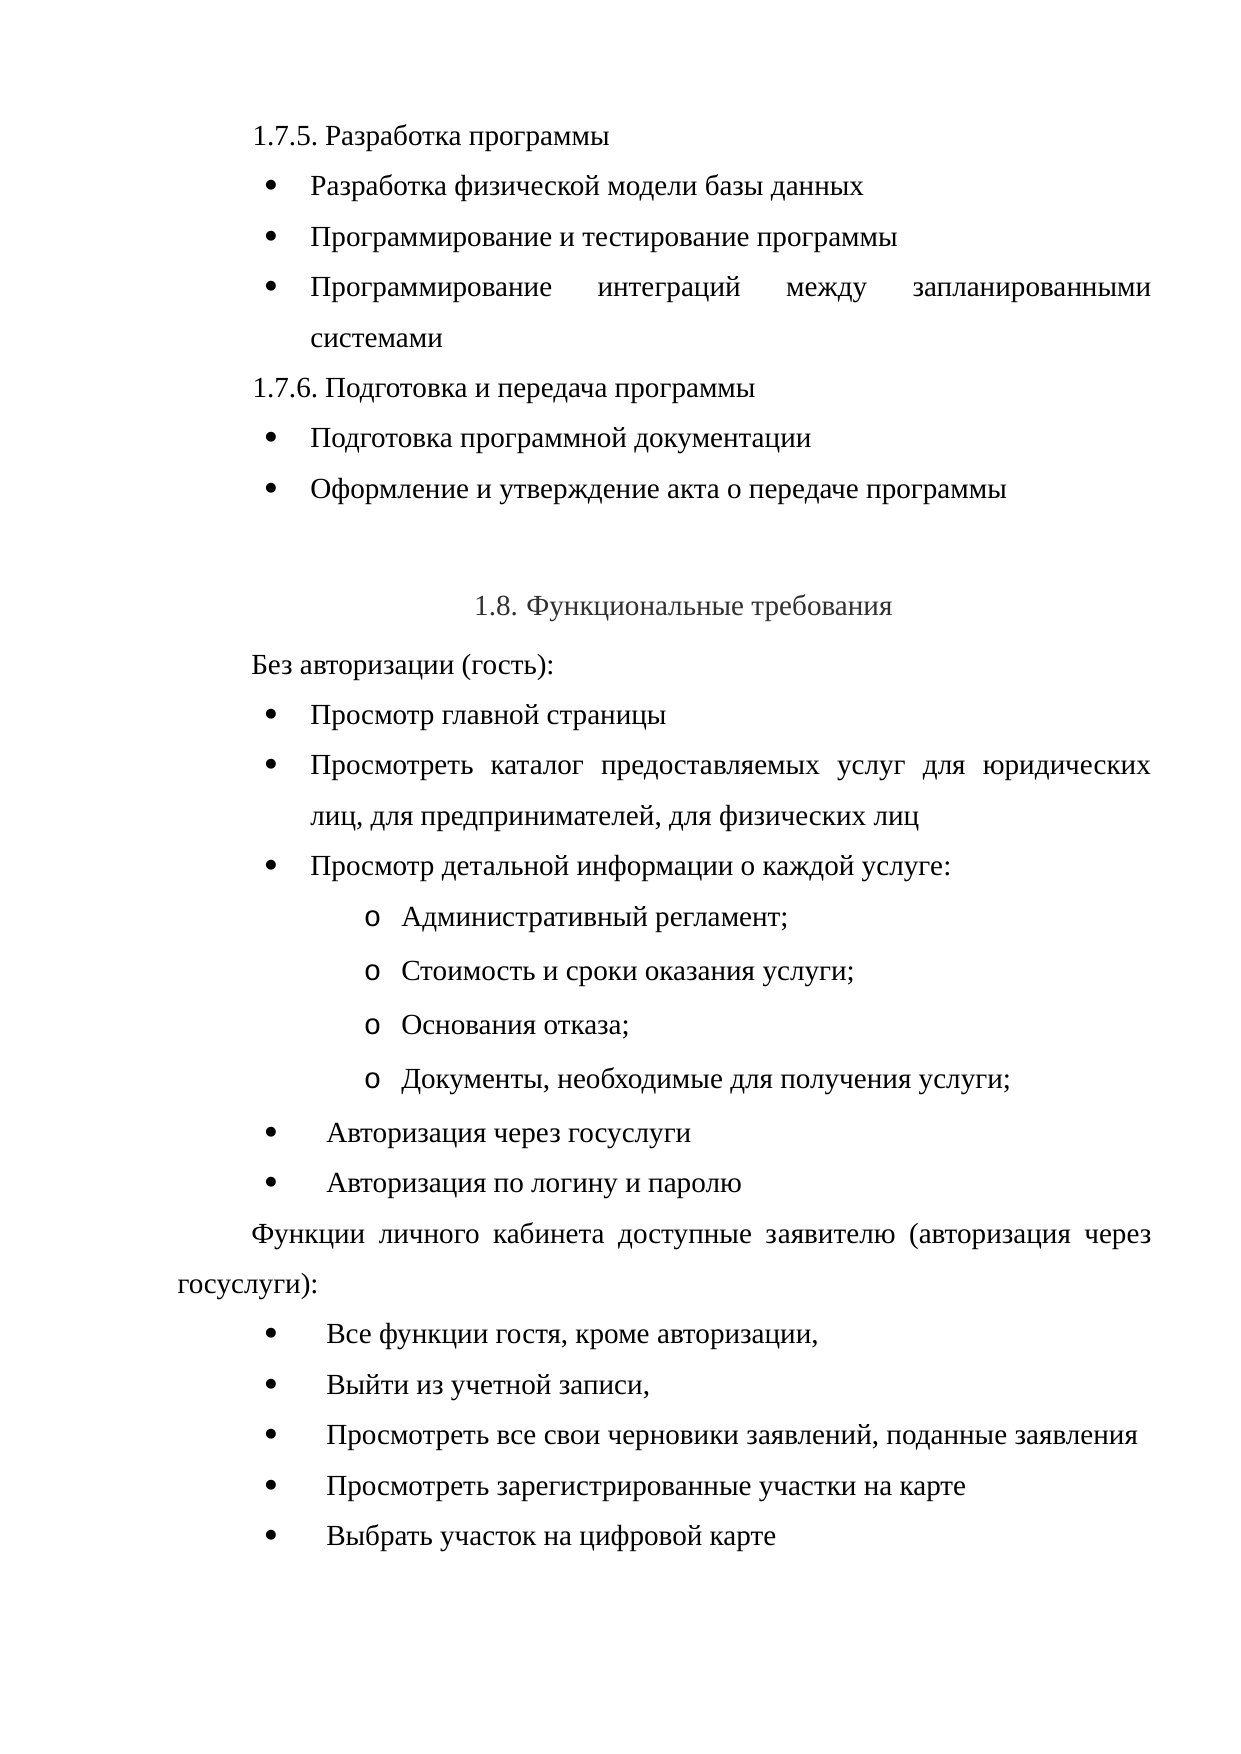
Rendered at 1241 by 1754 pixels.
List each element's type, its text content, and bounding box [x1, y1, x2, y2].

list Все функции гостя, кроме авторизации, [266, 1316, 1152, 1350]
list Программирование интеграций между запланированными системами [266, 269, 1152, 353]
list Документы, необходимые для получения услуги; [363, 1061, 1152, 1097]
list Авторизация по логину и паролю [266, 1165, 1152, 1199]
list Выбрать участок на цифровой карте [266, 1518, 1152, 1552]
list Подготовка и передача программы [252, 370, 1152, 403]
text Без авторизации (гость): [177, 647, 1152, 680]
list Просмотр главной страницы [266, 697, 1152, 731]
list Выйти из учетной записи, [266, 1367, 1152, 1400]
list Просмотреть все свои черновики заявлений, поданные заявления [266, 1417, 1152, 1451]
list Разработка программы [252, 118, 1152, 152]
list Административный регламент; [363, 899, 1152, 935]
list Основания отказа; [363, 1007, 1152, 1043]
text Функции личного кабинета доступные заявителю (авторизация через госуслуги): [177, 1216, 1152, 1299]
list Авторизация через госуслуги [266, 1115, 1152, 1148]
list Оформление и утверждение акта о передаче программы [266, 471, 1152, 504]
list Разработка физической модели базы данных [266, 168, 1152, 202]
list Просмотр детальной информации о каждой услуге: [266, 848, 1152, 882]
list Просмотреть зарегистрированные участки на карте [266, 1468, 1152, 1501]
list Стоимость и сроки оказания услуги; [363, 953, 1152, 989]
subtitle Функциональные требования [215, 588, 1152, 622]
list Просмотреть каталог предоставляемых услуг для юридических лиц, для предпринимателей, для физических лиц [266, 747, 1152, 831]
list Подготовка программной документации [266, 420, 1152, 454]
list Программирование и тестирование программы [266, 219, 1152, 252]
